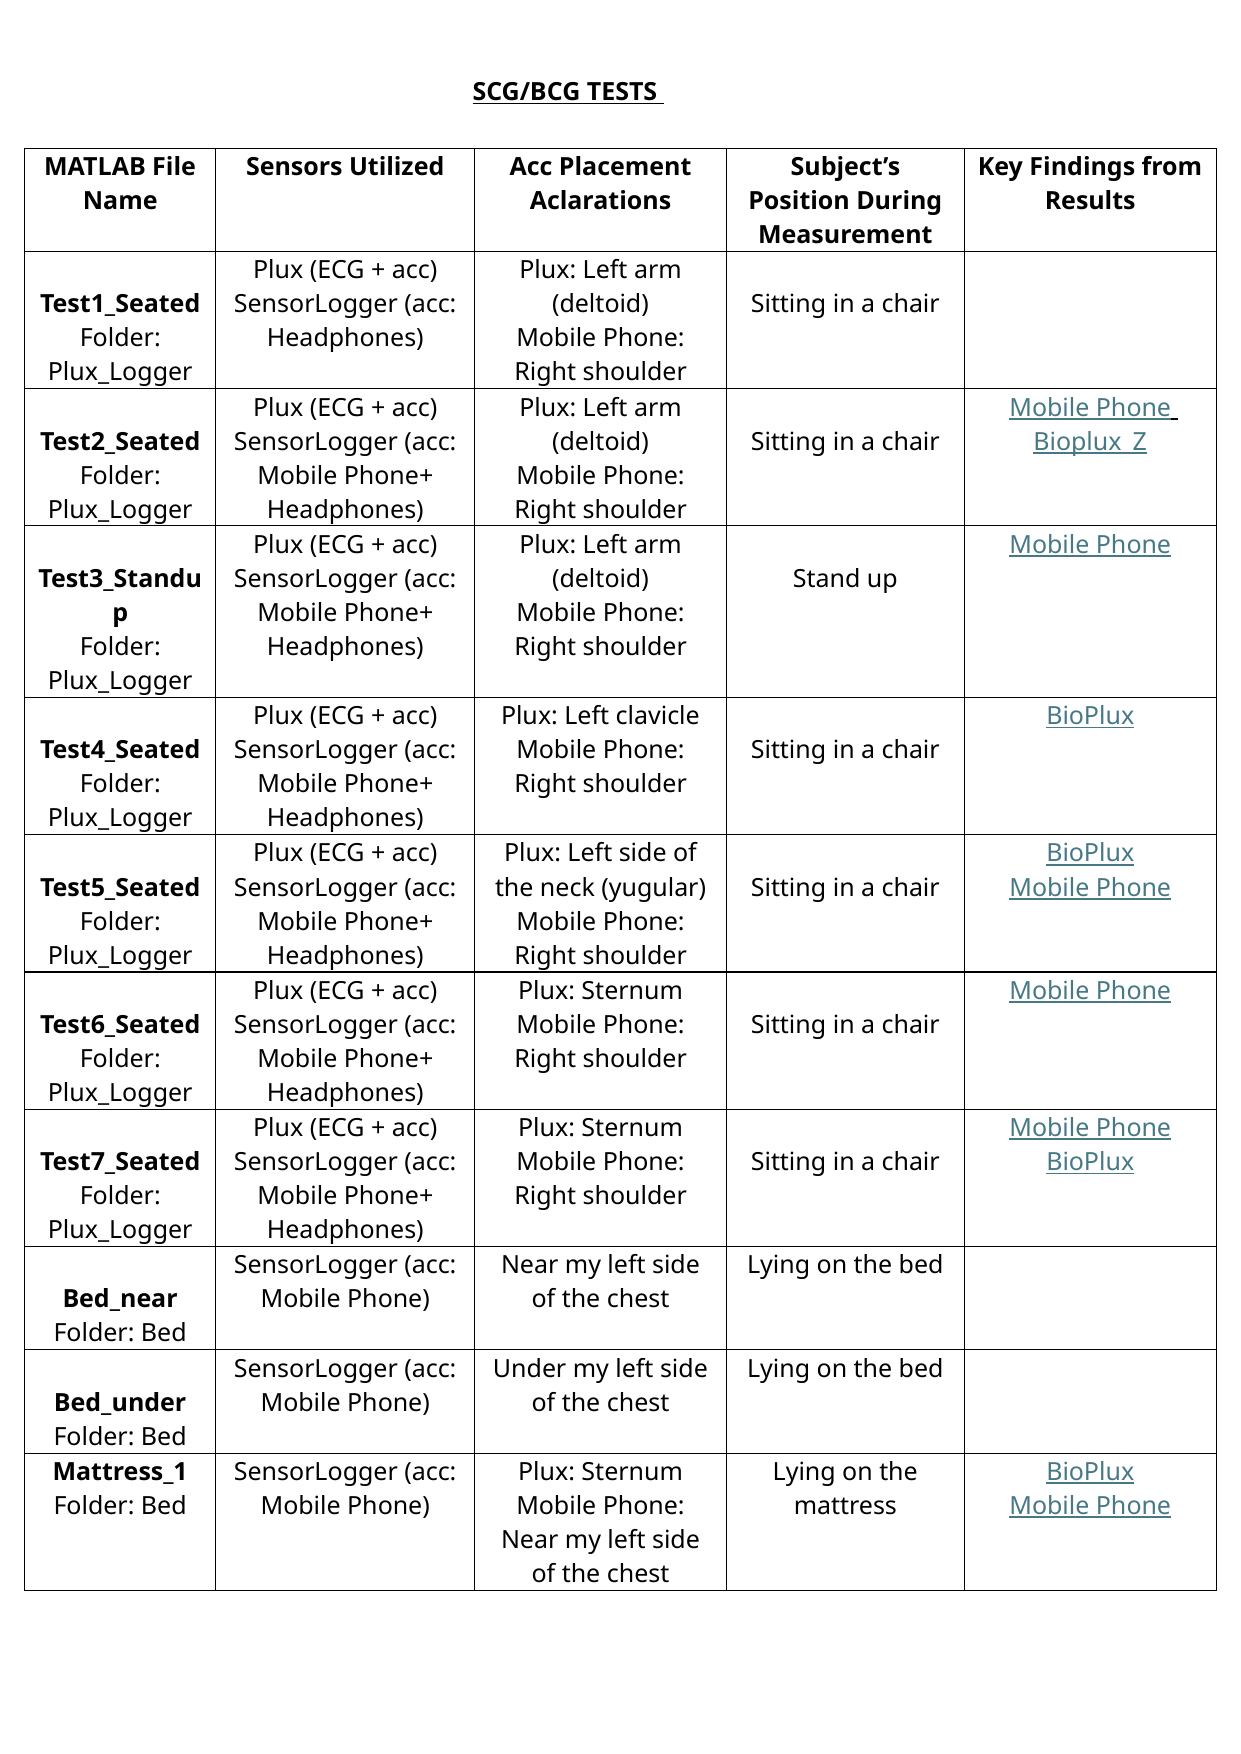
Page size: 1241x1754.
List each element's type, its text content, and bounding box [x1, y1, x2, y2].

table_cell Plux (ECG + acc) SensorLogger (acc: Mobile Phone+ Headphones) [216, 698, 474, 834]
table_cell Plux: Sternum Mobile Phone: Right shoulder [475, 1110, 726, 1246]
table_cell Under my left side of the chest [475, 1350, 726, 1452]
table_cell Mattress_1 Folder: Bed [25, 1454, 215, 1590]
table_cell Sitting in a chair [727, 835, 964, 971]
table_cell Sitting in a chair [727, 1110, 964, 1246]
table_cell SensorLogger (acc: Mobile Phone) [216, 1350, 474, 1452]
table_cell Test4_Seated Folder: Plux_Logger [25, 698, 215, 834]
table_cell Plux (ECG + acc) SensorLogger (acc: Mobile Phone+ Headphones) [216, 389, 474, 525]
table_cell Sitting in a chair [727, 973, 964, 1109]
table_cell SensorLogger (acc: Mobile Phone) [216, 1454, 474, 1590]
table_cell Mobile Phone Bioplux_Z [965, 389, 1216, 525]
table_cell Mobile Phone [965, 526, 1216, 697]
table_header Sensors Utilized [216, 149, 474, 251]
table_cell Plux: Left arm (deltoid) Mobile Phone: Right shoulder [475, 526, 726, 697]
table_header Key Findings from Results [965, 149, 1216, 251]
table_cell SensorLogger (acc: Mobile Phone) [216, 1247, 474, 1349]
table_cell Plux (ECG + acc) SensorLogger (acc: Mobile Phone+ Headphones) [216, 526, 474, 697]
table_cell Plux: Left arm (deltoid) Mobile Phone: Right shoulder [475, 389, 726, 525]
table_cell Test2_Seated Folder: Plux_Logger [25, 389, 215, 525]
table_cell Mobile Phone BioPlux [965, 1110, 1216, 1246]
table_cell Lying on the bed [727, 1247, 964, 1349]
table_cell BioPlux [965, 698, 1216, 834]
table_cell Plux (ECG + acc) SensorLogger (acc: Mobile Phone+ Headphones) [216, 973, 474, 1109]
table_cell Near my left side of the chest [475, 1247, 726, 1349]
table_cell Plux: Left clavicle Mobile Phone: Right shoulder [475, 698, 726, 834]
table_cell Test6_Seated Folder: Plux_Logger [25, 973, 215, 1109]
table_cell Test3_Standup Folder: Plux_Logger [25, 526, 215, 697]
table_cell Stand up [727, 526, 964, 697]
table_cell Plux (ECG + acc) SensorLogger (acc: Mobile Phone+ Headphones) [216, 1110, 474, 1246]
table_cell Test5_Seated Folder: Plux_Logger [25, 835, 215, 971]
table_cell Test1_Seated Folder: Plux_Logger [25, 252, 215, 388]
table_cell BioPlux Mobile Phone [965, 835, 1216, 971]
table_cell Sitting in a chair [727, 252, 964, 388]
table_cell [965, 1350, 1216, 1452]
table_cell [965, 1247, 1216, 1349]
table_cell Mobile Phone [965, 973, 1216, 1109]
table_cell Plux: Sternum Mobile Phone: Right shoulder [475, 973, 726, 1109]
table_header Subject’s Position During Measurement [727, 149, 964, 251]
table_cell Bed_near Folder: Bed [25, 1247, 215, 1349]
table_cell Plux: Sternum Mobile Phone: Near my left side of the chest [475, 1454, 726, 1590]
table_cell Plux: Left arm (deltoid) Mobile Phone: Right shoulder [475, 252, 726, 388]
table_cell Test7_Seated Folder: Plux_Logger [25, 1110, 215, 1246]
table_cell Lying on the mattress [727, 1454, 964, 1590]
table_cell Sitting in a chair [727, 389, 964, 525]
table_cell Plux (ECG + acc) SensorLogger (acc: Mobile Phone+ Headphones) [216, 835, 474, 971]
table_header MATLAB File Name [25, 149, 215, 251]
table_cell [965, 252, 1216, 388]
table_cell Plux (ECG + acc) SensorLogger (acc: Headphones) [216, 252, 474, 388]
table_cell BioPlux Mobile Phone [965, 1454, 1216, 1590]
table_header Acc Placement Aclarations [475, 149, 726, 251]
table_cell Lying on the bed [727, 1350, 964, 1452]
table_cell Sitting in a chair [727, 698, 964, 834]
table_cell Bed_under Folder: Bed [25, 1350, 215, 1452]
table_cell Plux: Left side of the neck (yugular) Mobile Phone: Right shoulder [475, 835, 726, 971]
